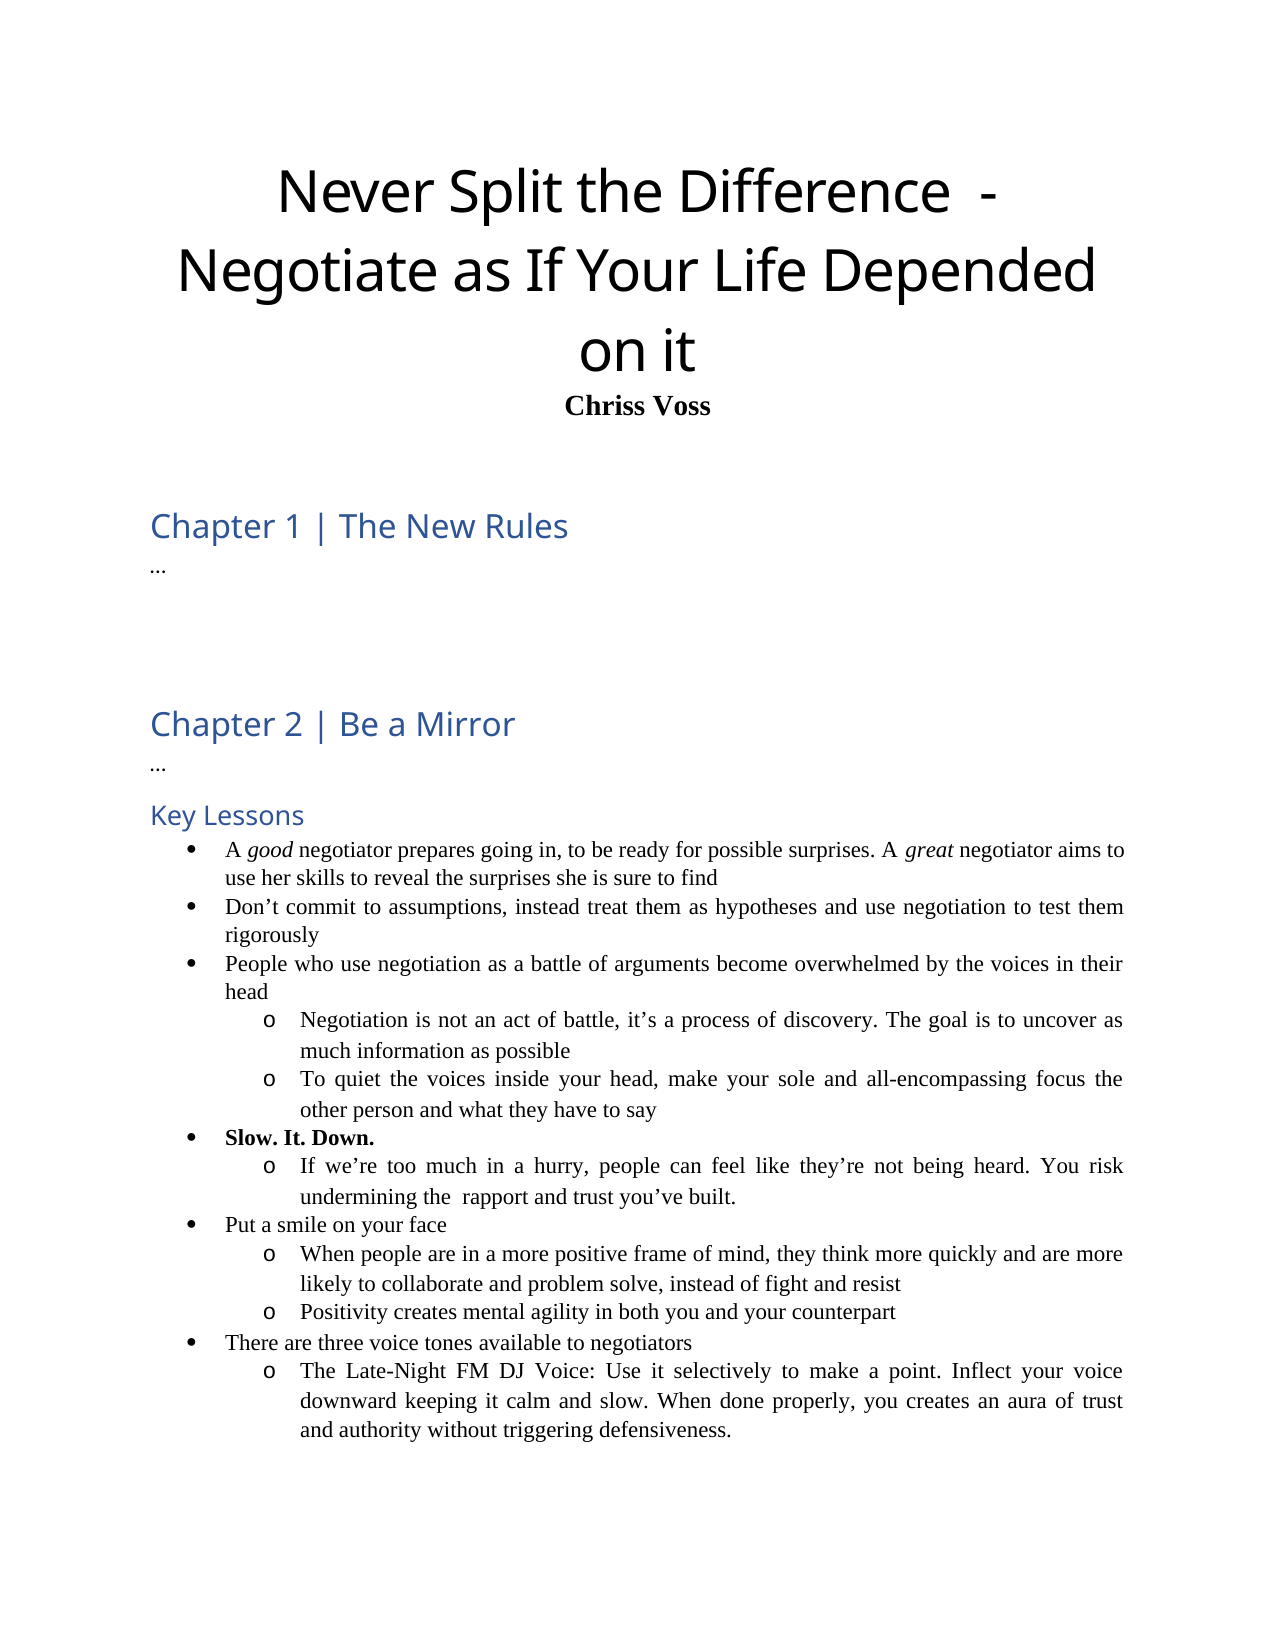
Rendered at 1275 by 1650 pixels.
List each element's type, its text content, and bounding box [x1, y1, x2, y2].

subtitle Chapter 1 | The New Rules [150, 502, 1125, 548]
text … [150, 551, 1125, 579]
title Never Split the Difference - Negotiate as If Your Life Depended on it [150, 150, 1125, 388]
subtitle Chapter 2 | Be a Mirror [150, 700, 1125, 746]
text Chriss Voss [150, 388, 1125, 422]
list Put a smile on your face [187, 1211, 1125, 1238]
list The Late-Night FM DJ Voice: Use it selectively to make a point. Inflect your voice downward keeping it calm and slow. When done properly, you creates an aura of trust and authority without triggering defensiveness. [262, 1357, 1125, 1442]
list When people are in a more positive frame of mind, they think more quickly and are more likely to collaborate and problem solve, instead of fight and resist [262, 1240, 1125, 1296]
list To quiet the voices inside your head, make your sole and all-encompassing focus the other person and what they have to say [262, 1065, 1125, 1122]
list If we’re too much in a hurry, people can feel like they’re not being heard. You risk undermining the rapport and trust you’ve built. [262, 1152, 1125, 1209]
list People who use negotiation as a battle of arguments become overwhelmed by the voices in their head [187, 950, 1125, 1004]
list Positivity creates mental agility in both you and your counterpart [262, 1298, 1125, 1327]
list Slow. It. Down. [187, 1124, 1125, 1150]
list A good negotiator prepares going in, to be ready for possible surprises. A great negotiator aims to use her skills to reveal the surprises she is sure to find [187, 836, 1125, 891]
list Don’t commit to assumptions, instead treat them as hypotheses and use negotiation to test them rigorously [187, 893, 1125, 948]
list There are three voice tones available to negotiators [187, 1329, 1125, 1355]
text … [150, 749, 1125, 777]
list Negotiation is not an act of battle, it’s a process of discovery. The goal is to uncover as much information as possible [262, 1007, 1125, 1063]
subtitle Key Lessons [150, 796, 1125, 833]
